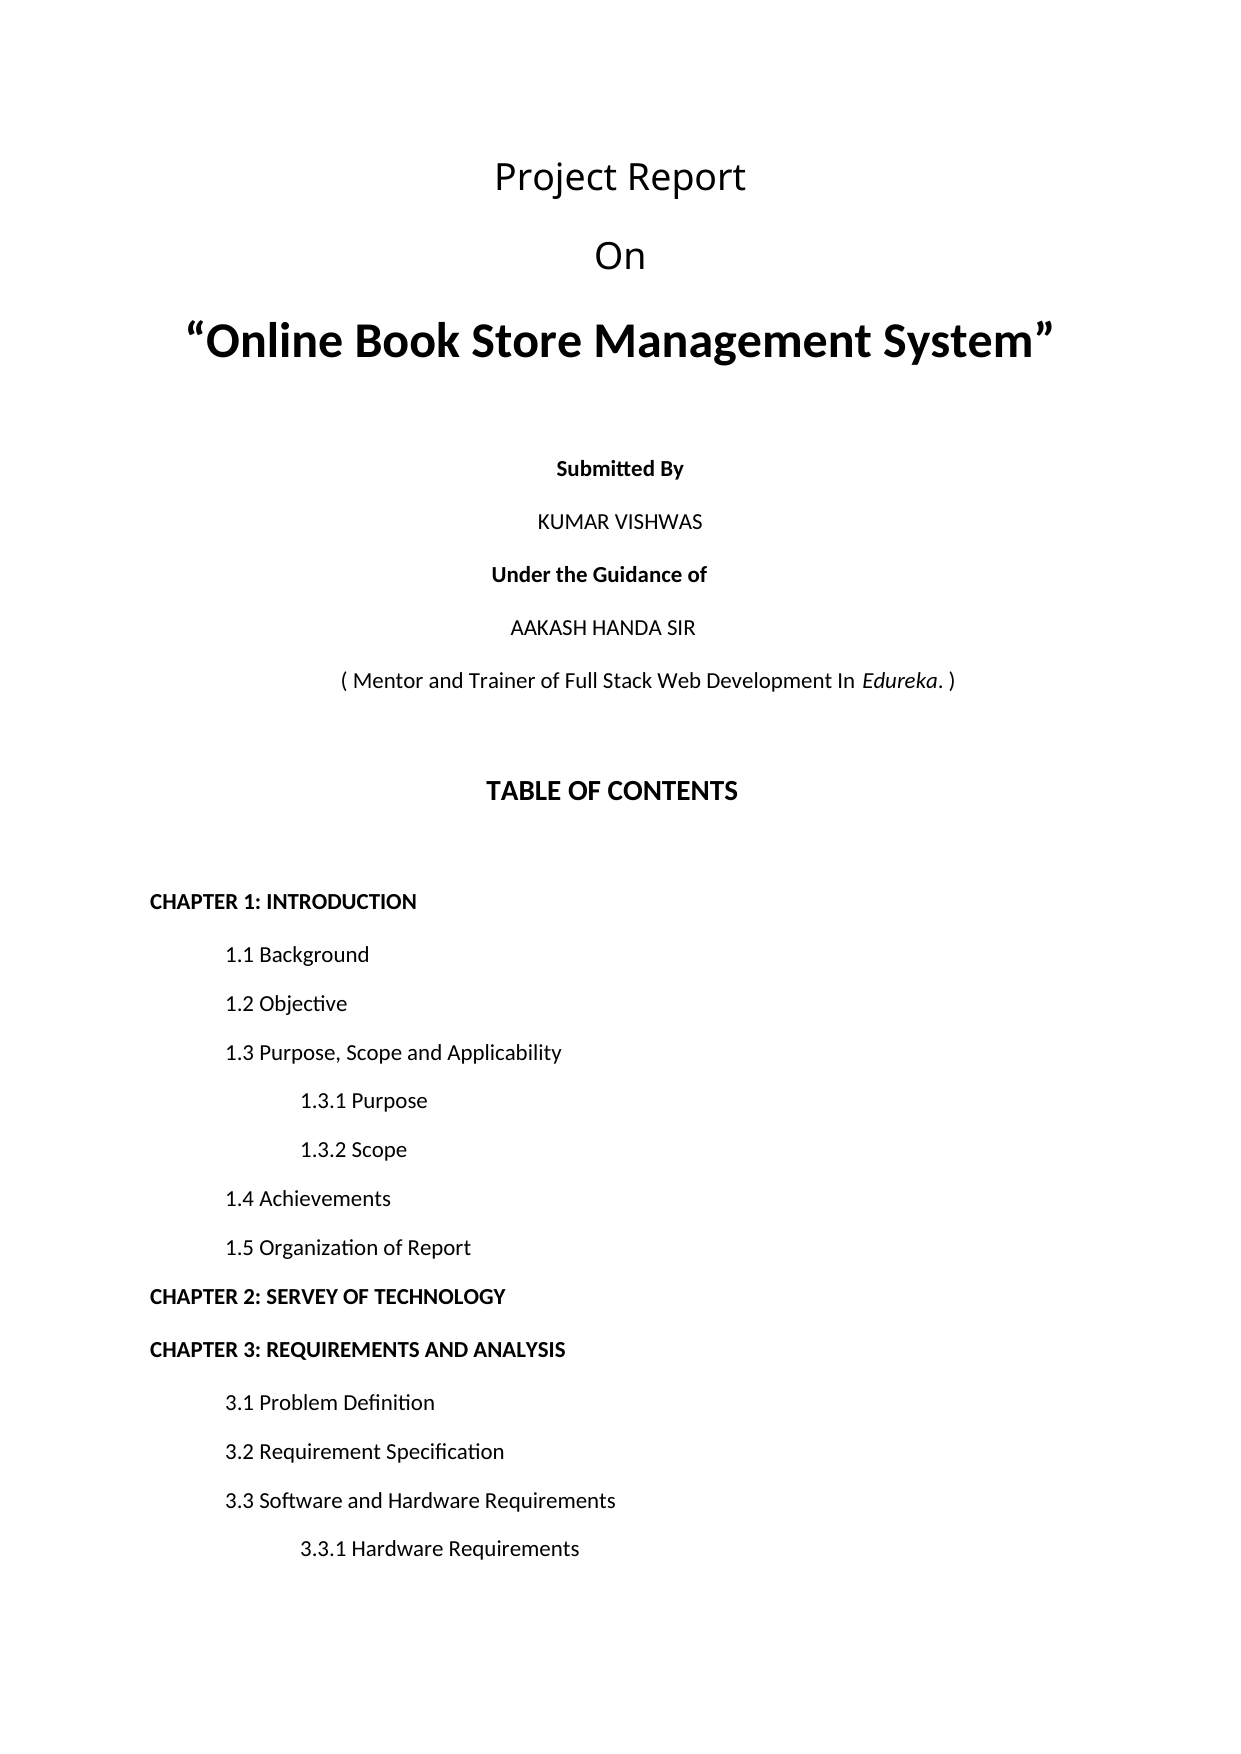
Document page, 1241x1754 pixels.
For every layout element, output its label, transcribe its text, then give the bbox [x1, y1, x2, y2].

text “Online Book Store Management System” [150, 309, 1090, 370]
text AAKASH HANDA SIR [150, 613, 1090, 641]
text Under the Guidance of [150, 560, 1090, 588]
text 1.1 Background [150, 940, 1090, 968]
text 3.3.1 Hardware Requirements [150, 1534, 1090, 1563]
text 1.3.2 Scope [150, 1135, 1090, 1163]
text CHAPTER 2: SERVEY OF TECHNOLOGY [150, 1282, 1090, 1310]
text 3.3 Software and Hardware Requirements [150, 1486, 1090, 1514]
text KUMAR VISHWAS [150, 507, 1090, 535]
text Submitted By [150, 454, 1090, 482]
text 1.3 Purpose, Scope and Applicability [150, 1038, 1090, 1066]
text Project Report [150, 150, 1090, 201]
text 1.3.1 Purpose [150, 1087, 1090, 1114]
text CHAPTER 3: REQUIREMENTS AND ANALYSIS [150, 1335, 1090, 1363]
text 3.1 Problem Definition [150, 1388, 1090, 1416]
text ( Mentor and Trainer of Full Stack Web Development In Edureka. ) [150, 666, 1090, 694]
text CHAPTER 1: INTRODUCTION [150, 887, 1090, 915]
text 1.4 Achievements [150, 1184, 1090, 1212]
text TABLE OF CONTENTS [150, 772, 1090, 808]
text On [150, 229, 1090, 281]
text 1.5 Organization of Report [150, 1233, 1090, 1261]
text 1.2 Objective [150, 989, 1090, 1017]
text 3.2 Requirement Specification [150, 1437, 1090, 1465]
